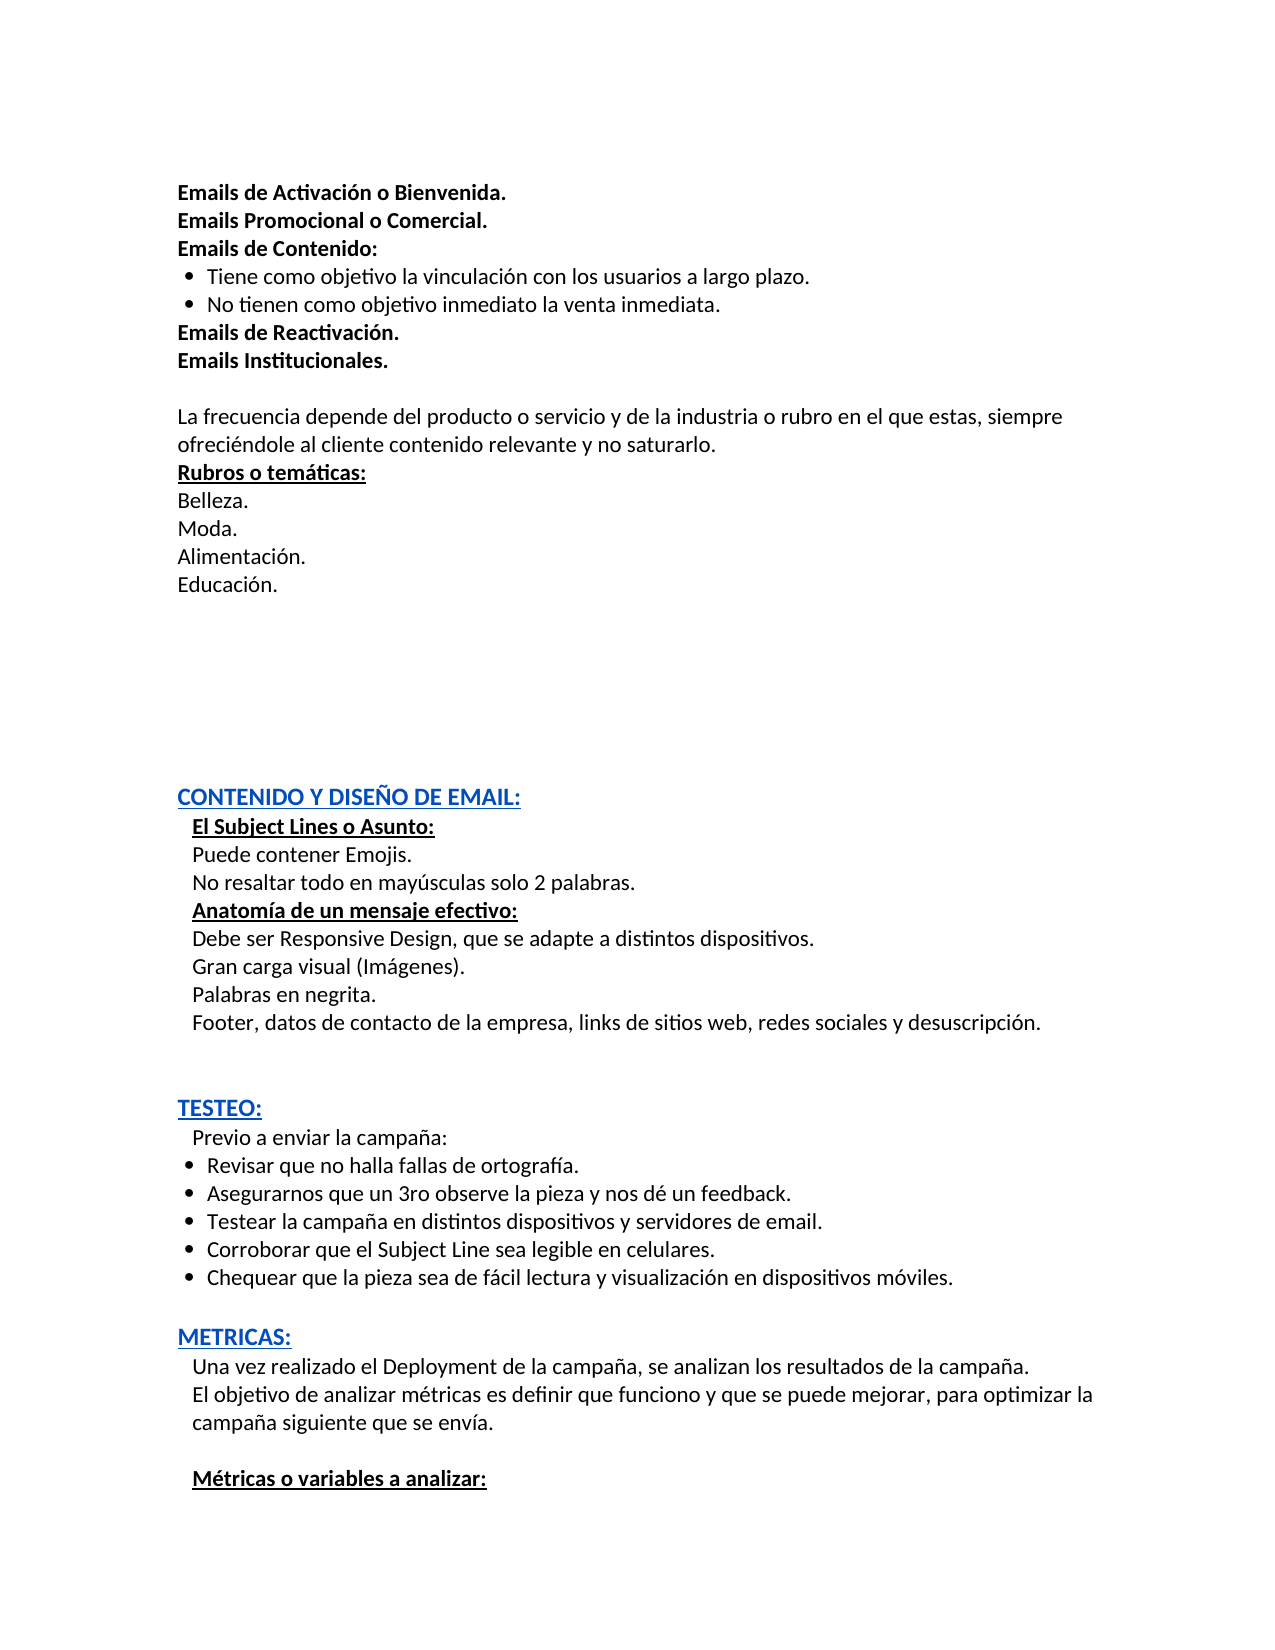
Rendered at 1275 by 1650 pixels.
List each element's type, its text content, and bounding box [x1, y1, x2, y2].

text METRICAS: [177, 1321, 1098, 1352]
list Chequear que la pieza sea de fácil lectura y visualización en dispositivos móviles. [185, 1263, 1098, 1291]
list Testear la campaña en distintos dispositivos y servidores de email. [185, 1207, 1098, 1235]
text Footer, datos de contacto de la empresa, links de sitios web, redes sociales y desuscripción. [192, 1008, 1098, 1036]
text Emails de Reactivación. [177, 318, 1098, 346]
text Emails Promocional o Comercial. [177, 206, 1098, 234]
list No tienen como objetivo inmediato la venta inmediata. [185, 290, 1098, 318]
text El objetivo de analizar métricas es definir que funciono y que se puede mejorar, para optimizar la campaña siguiente que se envía. [192, 1380, 1098, 1436]
text Palabras en negrita. [192, 980, 1098, 1008]
text TESTEO: [177, 1092, 1098, 1123]
text Moda. [177, 514, 1098, 542]
text Rubros o temáticas: [177, 458, 1098, 486]
text Métricas o variables a analizar: [192, 1464, 1098, 1492]
text Belleza. [177, 486, 1098, 514]
text Alimentación. [177, 542, 1098, 570]
text No resaltar todo en mayúsculas solo 2 palabras. [192, 868, 1098, 896]
text Previo a enviar la campaña: [192, 1123, 1098, 1151]
text Educación. [177, 570, 1098, 598]
text Puede contener Emojis. [192, 840, 1098, 868]
text Emails de Activación o Bienvenida. [177, 178, 1098, 206]
text Gran carga visual (Imágenes). [192, 952, 1098, 980]
text Emails Institucionales. [177, 346, 1098, 374]
text La frecuencia depende del producto o servicio y de la industria o rubro en el que estas, siempre ofreciéndole al cliente contenido relevante y no saturarlo. [177, 402, 1098, 458]
list Corroborar que el Subject Line sea legible en celulares. [185, 1235, 1098, 1263]
list Tiene como objetivo la vinculación con los usuarios a largo plazo. [185, 262, 1098, 290]
list Asegurarnos que un 3ro observe la pieza y nos dé un feedback. [185, 1179, 1098, 1207]
text CONTENIDO Y DISEÑO DE EMAIL: [177, 782, 1098, 812]
list Revisar que no halla fallas de ortografía. [185, 1151, 1098, 1179]
text Anatomía de un mensaje efectivo: [192, 896, 1098, 924]
text El Subject Lines o Asunto: [192, 812, 1098, 840]
text Debe ser Responsive Design, que se adapte a distintos dispositivos. [192, 924, 1098, 952]
text Una vez realizado el Deployment de la campaña, se analizan los resultados de la campaña. [192, 1352, 1098, 1380]
text Emails de Contenido: [177, 234, 1098, 262]
